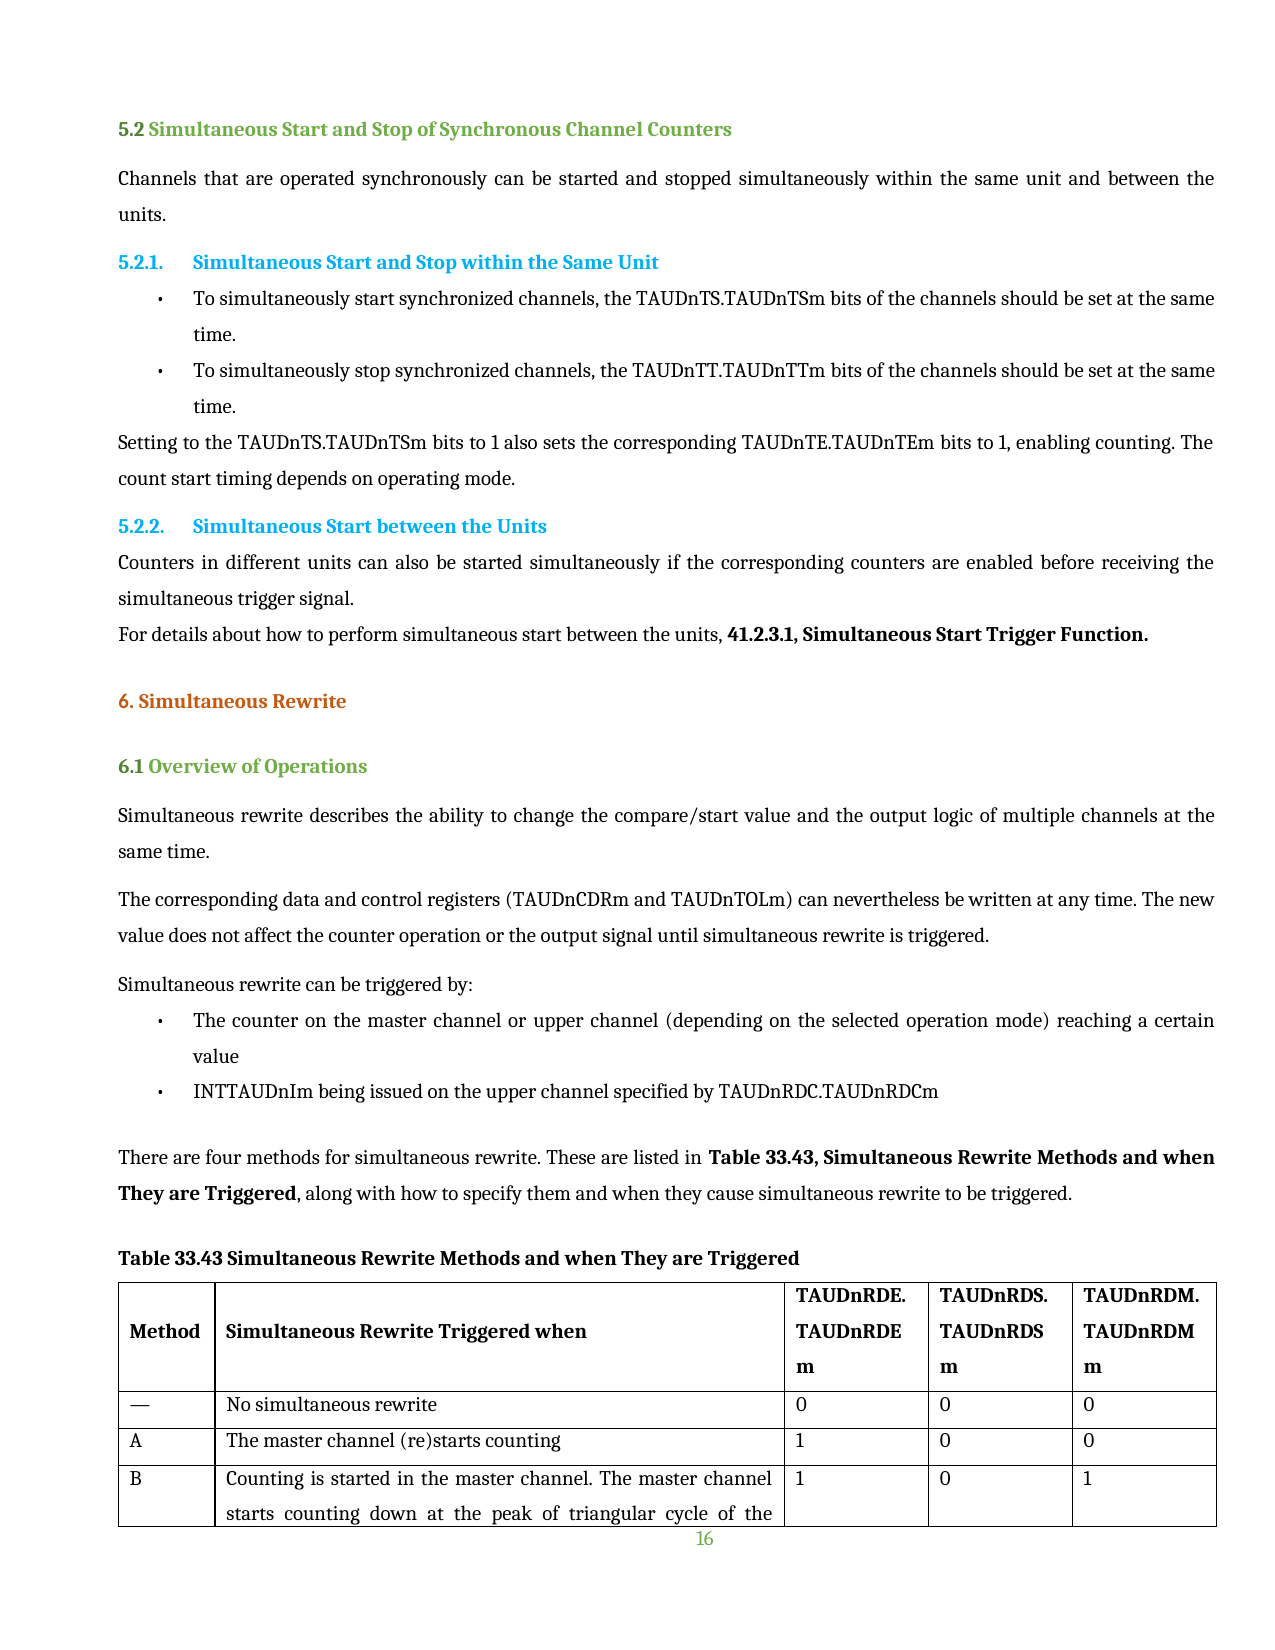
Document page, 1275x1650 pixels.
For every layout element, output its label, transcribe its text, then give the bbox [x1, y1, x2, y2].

table_cell 1 [1073, 1466, 1216, 1526]
text Channels that are operated synchronously can be started and stopped simultaneously within the same unit and between the units. [118, 167, 1216, 226]
text The corresponding data and control registers (TAUDnCDRm and TAUDnTOLm) can nevertheless be written at any time. The new value does not affect the counter operation or the output signal until simultaneous rewrite is triggered. [118, 888, 1216, 948]
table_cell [216, 1466, 784, 1526]
table_cell 0 [785, 1392, 928, 1428]
table_cell 0 [929, 1466, 1072, 1526]
table_cell No simultaneous rewrite [216, 1392, 784, 1428]
list To simultaneously start synchronized channels, the TAUDnTS.TAUDnTSm bits of the channels should be set at the same time. [156, 287, 1216, 347]
list INTTAUDnIm being issued on the upper channel specified by TAUDnRDC.TAUDnRDCm [156, 1080, 1216, 1104]
table_cell 0 [1073, 1429, 1216, 1465]
table_cell 1 [785, 1466, 928, 1526]
table_header TAUDnRDS. TAUDnRDSm [929, 1283, 1072, 1391]
table_cell 1 [785, 1429, 928, 1465]
text Simultaneous rewrite describes the ability to change the compare/start value and the output logic of multiple channels at the same time. [118, 804, 1216, 863]
text There are four methods for simultaneous rewrite. These are listed in Table 33.43, Simultaneous Rewrite Methods and when They are Triggered, along with how to specify them and when they cause simultaneous rewrite to be triggered. [118, 1145, 1216, 1205]
table_cell 0 [929, 1429, 1072, 1465]
text Simultaneous rewrite can be triggered by: [118, 972, 1216, 996]
table_cell A [119, 1429, 214, 1465]
table_cell 0 [929, 1392, 1072, 1428]
table_cell B [119, 1466, 214, 1526]
table_cell 0 [1073, 1392, 1216, 1428]
table_cell — [119, 1392, 214, 1428]
table_header Simultaneous Rewrite Triggered when [216, 1283, 784, 1391]
subtitle Simultaneous Start and Stop within the Same Unit [118, 251, 1216, 275]
table_cell The master channel (re)starts counting [216, 1429, 784, 1465]
text Table 33.43 Simultaneous Rewrite Methods and when They are Triggered [118, 1246, 1216, 1270]
text Counters in different units can also be started simultaneously if the corresponding counters are enabled before receiving the simultaneous trigger signal. [118, 551, 1216, 611]
table_header TAUDnRDE. TAUDnRDEm [785, 1283, 928, 1391]
subtitle Simultaneous Start and Stop of Synchronous Channel Counters [118, 118, 1216, 142]
table_header Method [119, 1283, 214, 1391]
text Setting to the TAUDnTS.TAUDnTSm bits to 1 also sets the corresponding TAUDnTE.TAUDnTEm bits to 1, enabling counting. The count start timing depends on operating mode. [118, 431, 1216, 491]
subtitle Simultaneous Rewrite [118, 688, 1216, 713]
list The counter on the master channel or upper channel (depending on the selected operation mode) reaching a certain value [156, 1008, 1216, 1068]
list To simultaneously stop synchronized channels, the TAUDnTT.TAUDnTTm bits of the channels should be set at the same time. [156, 359, 1216, 419]
text For details about how to perform simultaneous start between the units, 41.2.3.1, Simultaneous Start Trigger Function. [118, 623, 1216, 647]
table_header TAUDnRDM. TAUDnRDMm [1073, 1283, 1216, 1391]
subtitle Overview of Operations [118, 755, 1216, 779]
subtitle Simultaneous Start between the Units [118, 515, 1216, 539]
